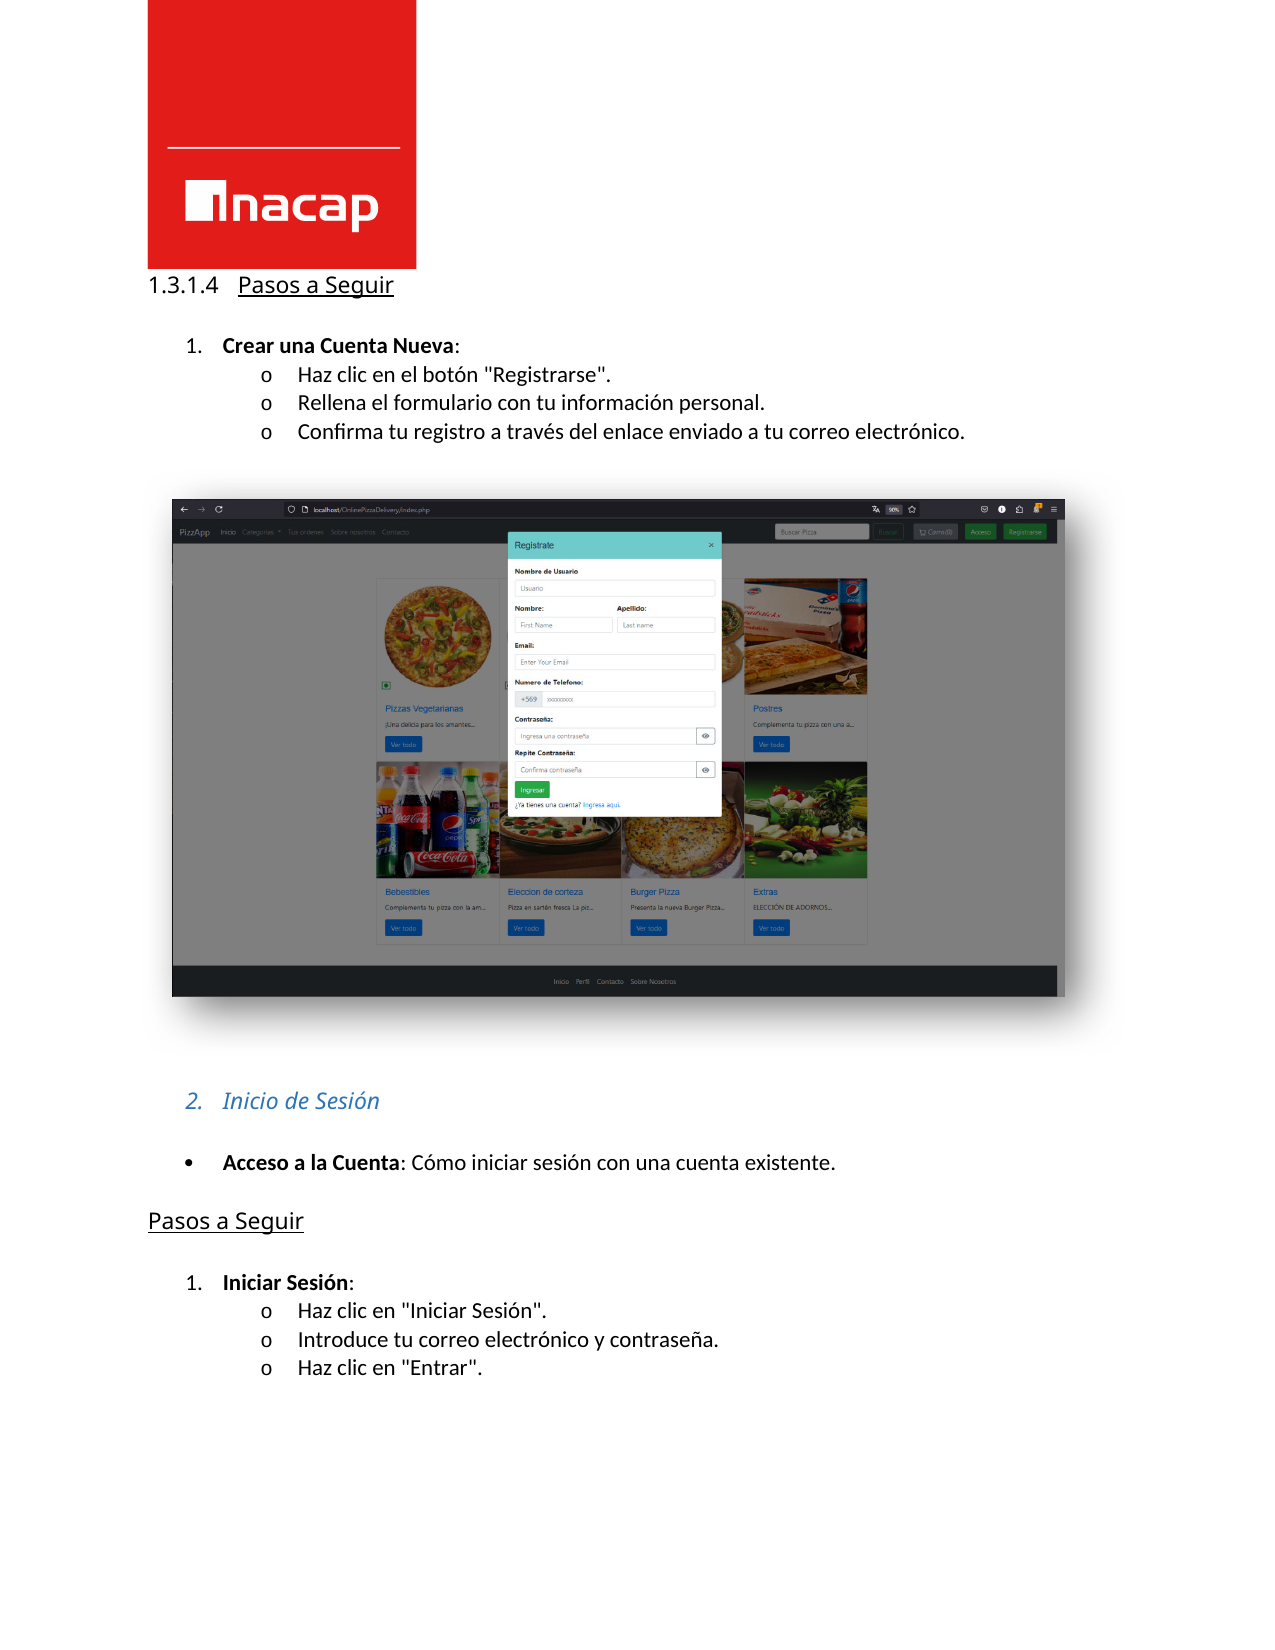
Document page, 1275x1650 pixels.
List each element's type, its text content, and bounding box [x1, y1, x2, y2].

list Introduce tu correo electrónico y contraseña. [260, 1325, 1137, 1353]
subtitle Pasos a Seguir [148, 1205, 1137, 1236]
picture [147, 0, 417, 269]
subtitle Pasos a Seguir [148, 269, 1137, 300]
subtitle Inicio de Sesión [185, 1085, 1137, 1116]
list Rellena el formulario con tu información personal. [260, 388, 1137, 417]
picture [172, 499, 1065, 997]
list Crear una Cuenta Nueva: [185, 332, 1137, 360]
list Haz clic en el botón "Registrarse". [260, 360, 1137, 388]
list Iniciar Sesión: [185, 1268, 1137, 1296]
list Acceso a la Cuenta: Cómo iniciar sesión con una cuenta existente. [185, 1148, 1137, 1176]
list Confirma tu registro a través del enlace enviado a tu correo electrónico. [260, 417, 1137, 445]
list Haz clic en "Iniciar Sesión". [260, 1296, 1137, 1325]
list Haz clic en "Entrar". [260, 1353, 1137, 1382]
